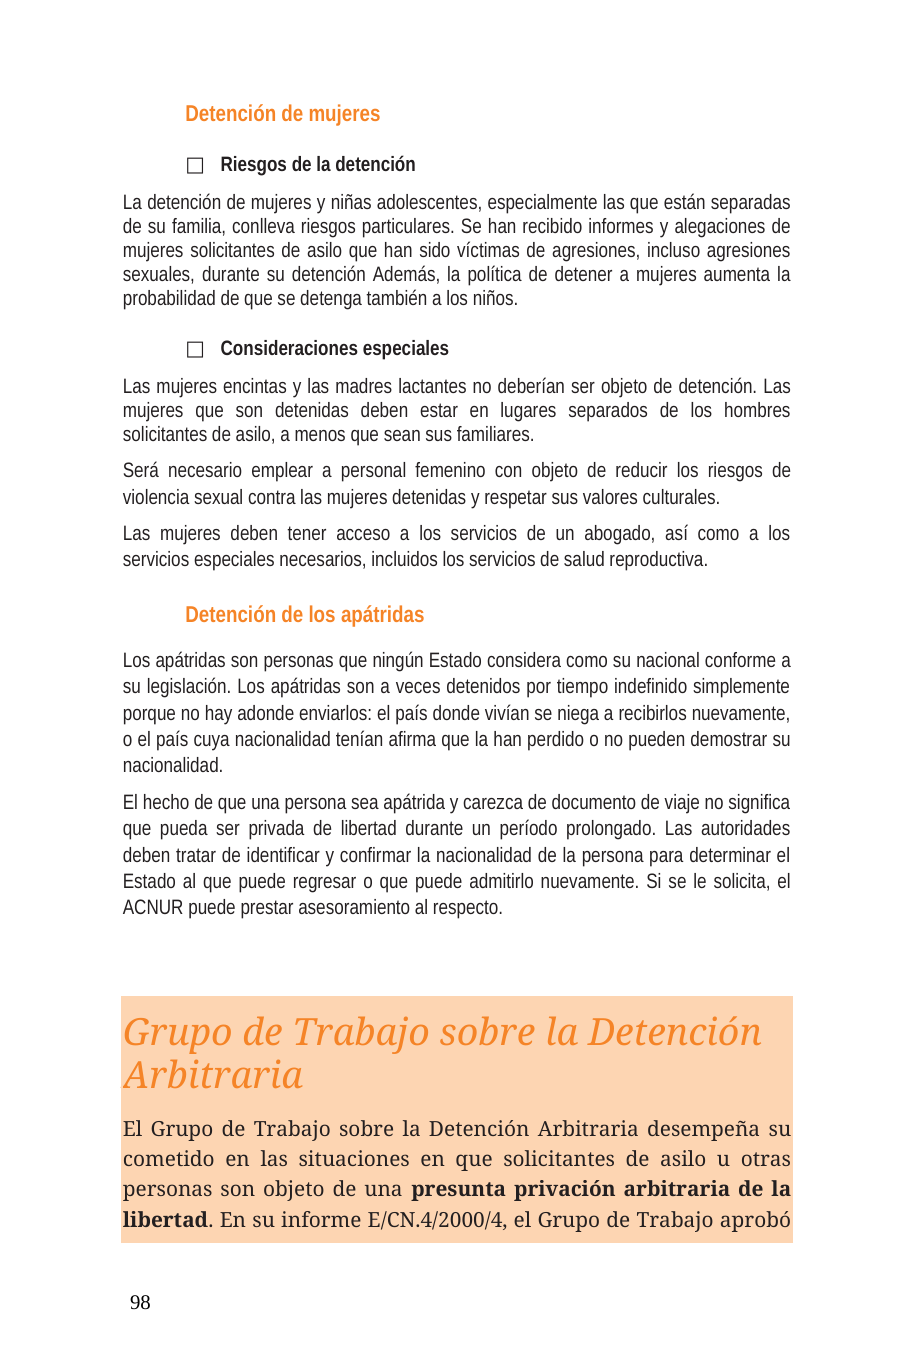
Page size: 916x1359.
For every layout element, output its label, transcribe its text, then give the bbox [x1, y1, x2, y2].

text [123, 1099, 792, 1242]
text Las mujeres encintas y las madres lactantes no deberían ser objeto de detención. Las mujeres que son detenidas deben estar en lugares separados de los hombres solicitantes de asilo, a menos que sean sus familiares. [123, 374, 792, 446]
text Detención de los apátridas [123, 601, 792, 627]
text La detención de mujeres y niñas adolescentes, especialmente las que están separadas de su familia, conlleva riesgos particulares. Se han recibido informes y alegaciones de mujeres solicitantes de asilo que han sido víctimas de agresiones, incluso agresiones sexuales, durante su detención Además, la política de detener a mujeres aumenta la probabilidad de que se detenga también a los niños. [123, 190, 792, 310]
list Riesgos de la detención [123, 149, 792, 178]
text Las mujeres deben tener acceso a los servicios de un abogado, así como a los servicios especiales necesarios, incluidos los servicios de salud reproductiva. [123, 521, 792, 571]
text El hecho de que una persona sea apátrida y carezca de documento de viaje no significa que pueda ser privada de libertad durante un período prolongado. Las autoridades deben tratar de identificar y confirmar la nacionalidad de la persona para determinar el Estado al que puede regresar o que puede admitirlo nuevamente. Si se le solicita, el ACNUR puede prestar asesoramiento al respecto. [123, 790, 792, 919]
text Grupo de Trabajo sobre la Detención Arbitraria [123, 998, 792, 1099]
text Detención de mujeres [123, 101, 792, 126]
list Consideraciones especiales [123, 333, 792, 361]
text Los apátridas son personas que ningún Estado considera como su nacional conforme a su legislación. Los apátridas son a veces detenidos por tiempo indefinido simplemente porque no hay adonde enviarlos: el país donde vivían se niega a recibirlos nuevamente, o el país cuya nacionalidad tenían afirma que la han perdido o no pueden demostrar su nacionalidad. [123, 648, 792, 777]
text Será necesario emplear a personal femenino con objeto de reducir los riesgos de violencia sexual contra las mujeres detenidas y respetar sus valores culturales. [123, 458, 792, 508]
